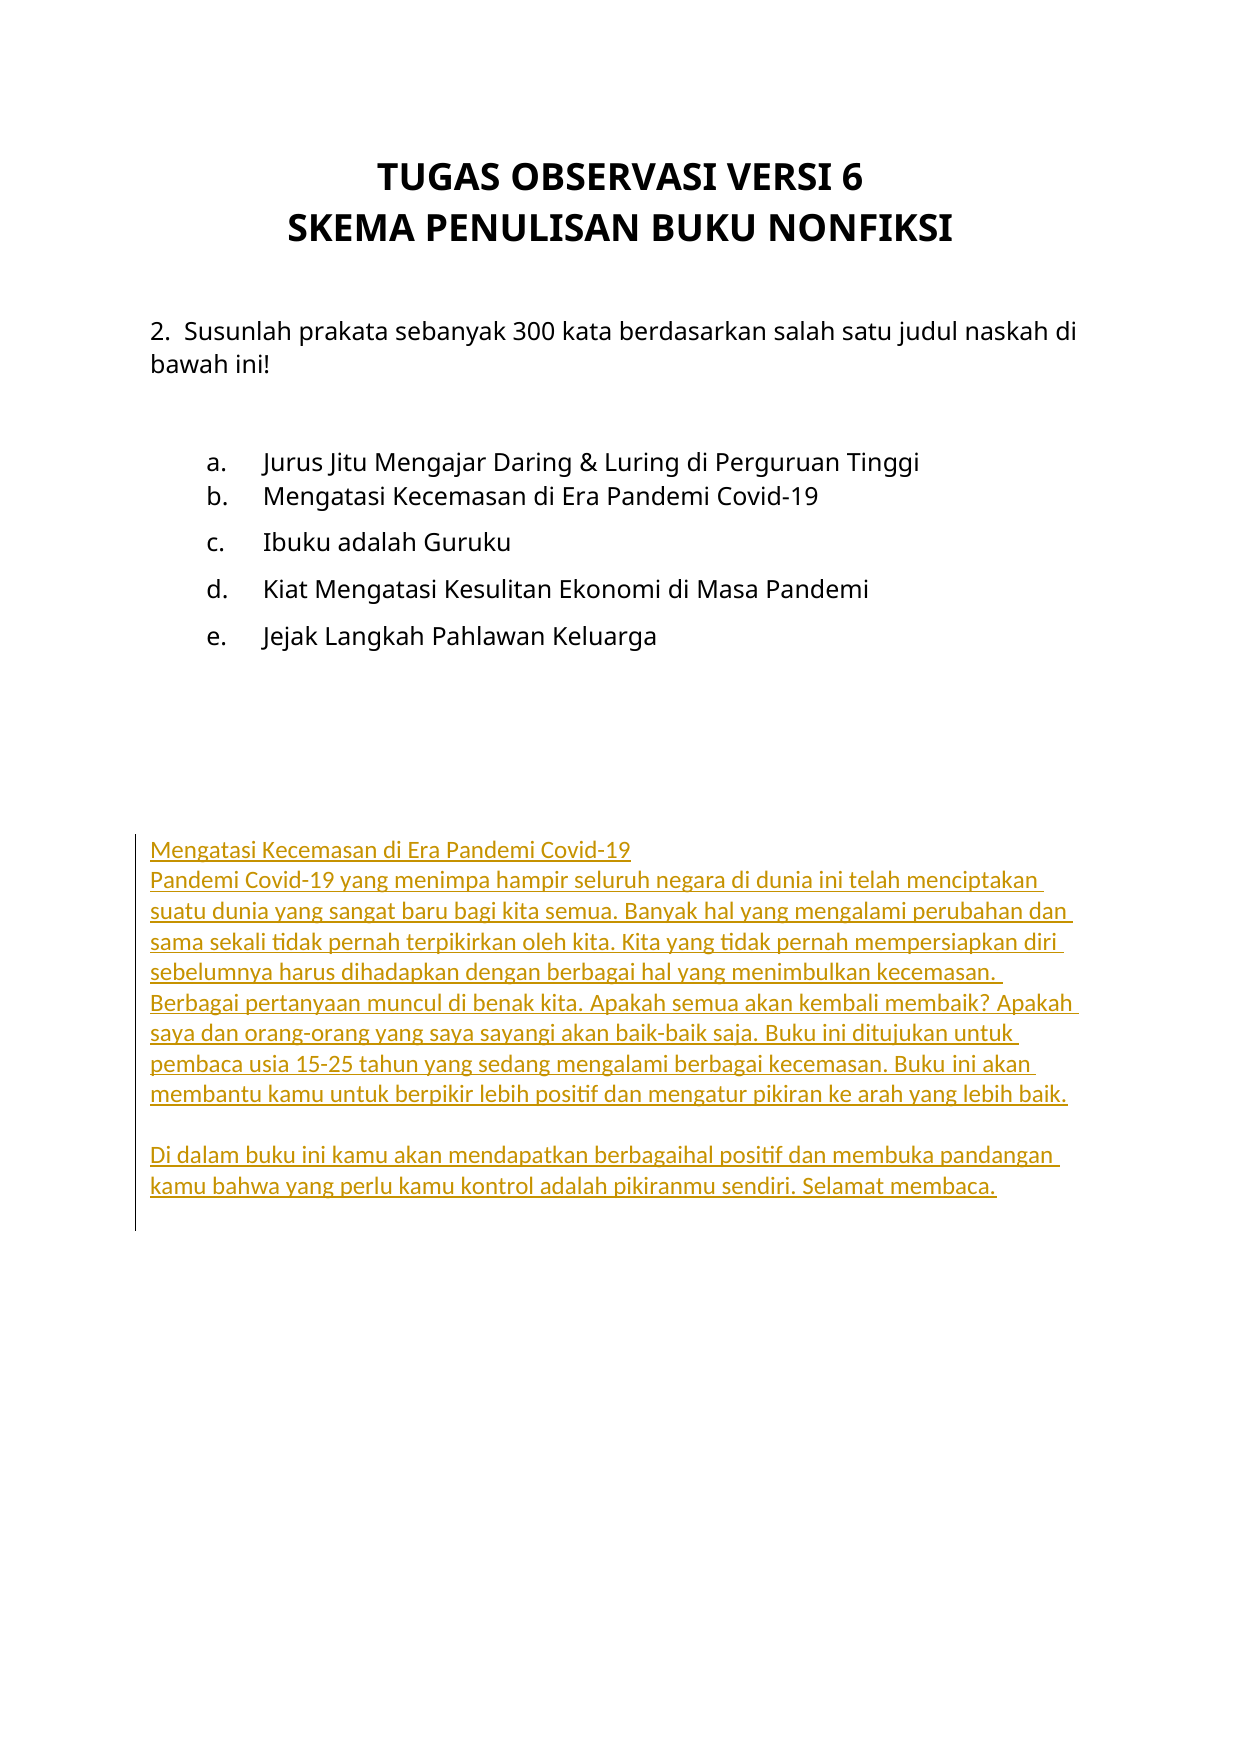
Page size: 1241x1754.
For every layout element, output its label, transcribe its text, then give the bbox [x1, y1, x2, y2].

text TUGAS OBSERVASI VERSI 6 [150, 150, 1090, 201]
list Jejak Langkah Pahlawan Keluarga [206, 618, 1090, 652]
list Ibuku adalah Guruku [206, 525, 1090, 559]
list Kiat Mengatasi Kesulitan Ekonomi di Masa Pandemi [206, 572, 1090, 606]
text SKEMA PENULISAN BUKU NONFIKSI [150, 201, 1090, 252]
list Mengatasi Kecemasan di Era Pandemi Covid-19 [206, 478, 1090, 513]
text 2. Susunlah prakata sebanyak 300 kata berdasarkan salah satu judul naskah di bawah ini! [150, 313, 1090, 381]
list Jurus Jitu Mengajar Daring & Luring di Perguruan Tinggi [206, 444, 1090, 478]
